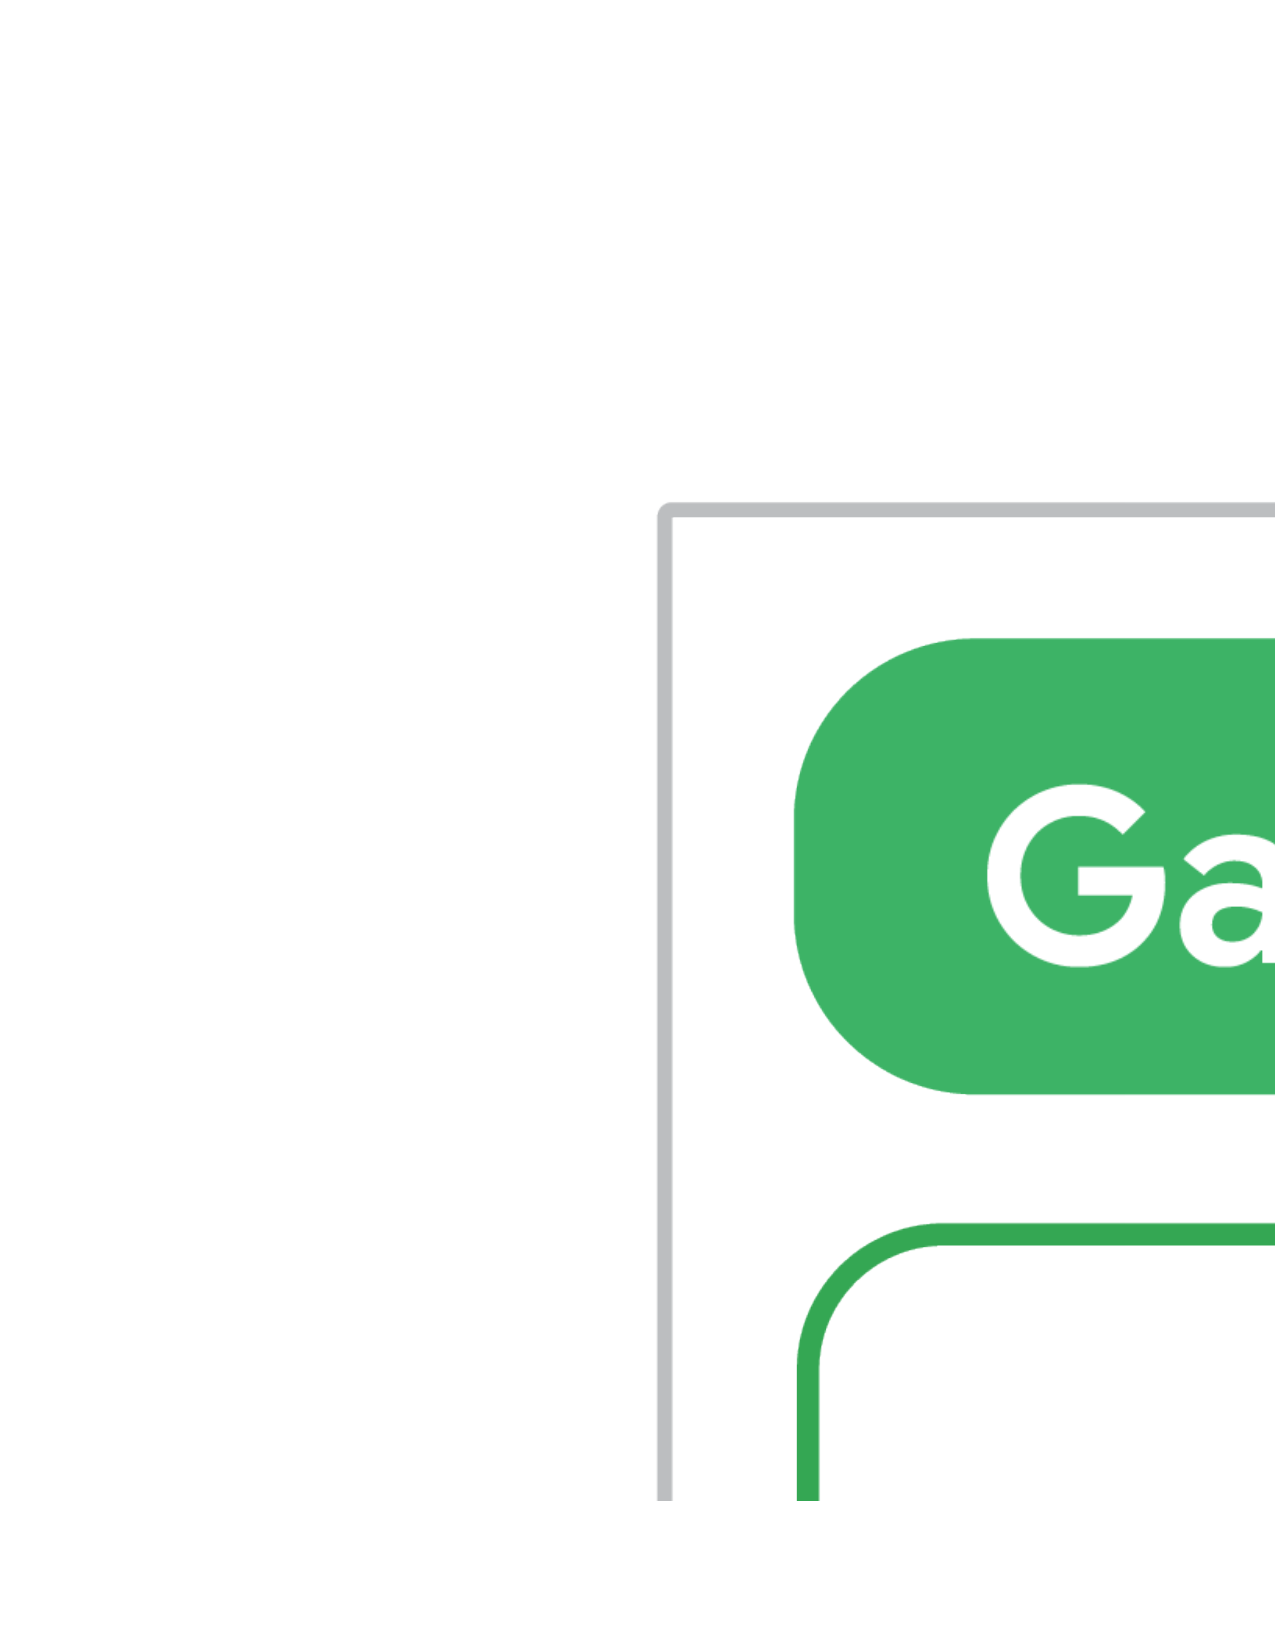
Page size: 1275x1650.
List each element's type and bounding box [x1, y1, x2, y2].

picture [150, 150, 1275, 1501]
